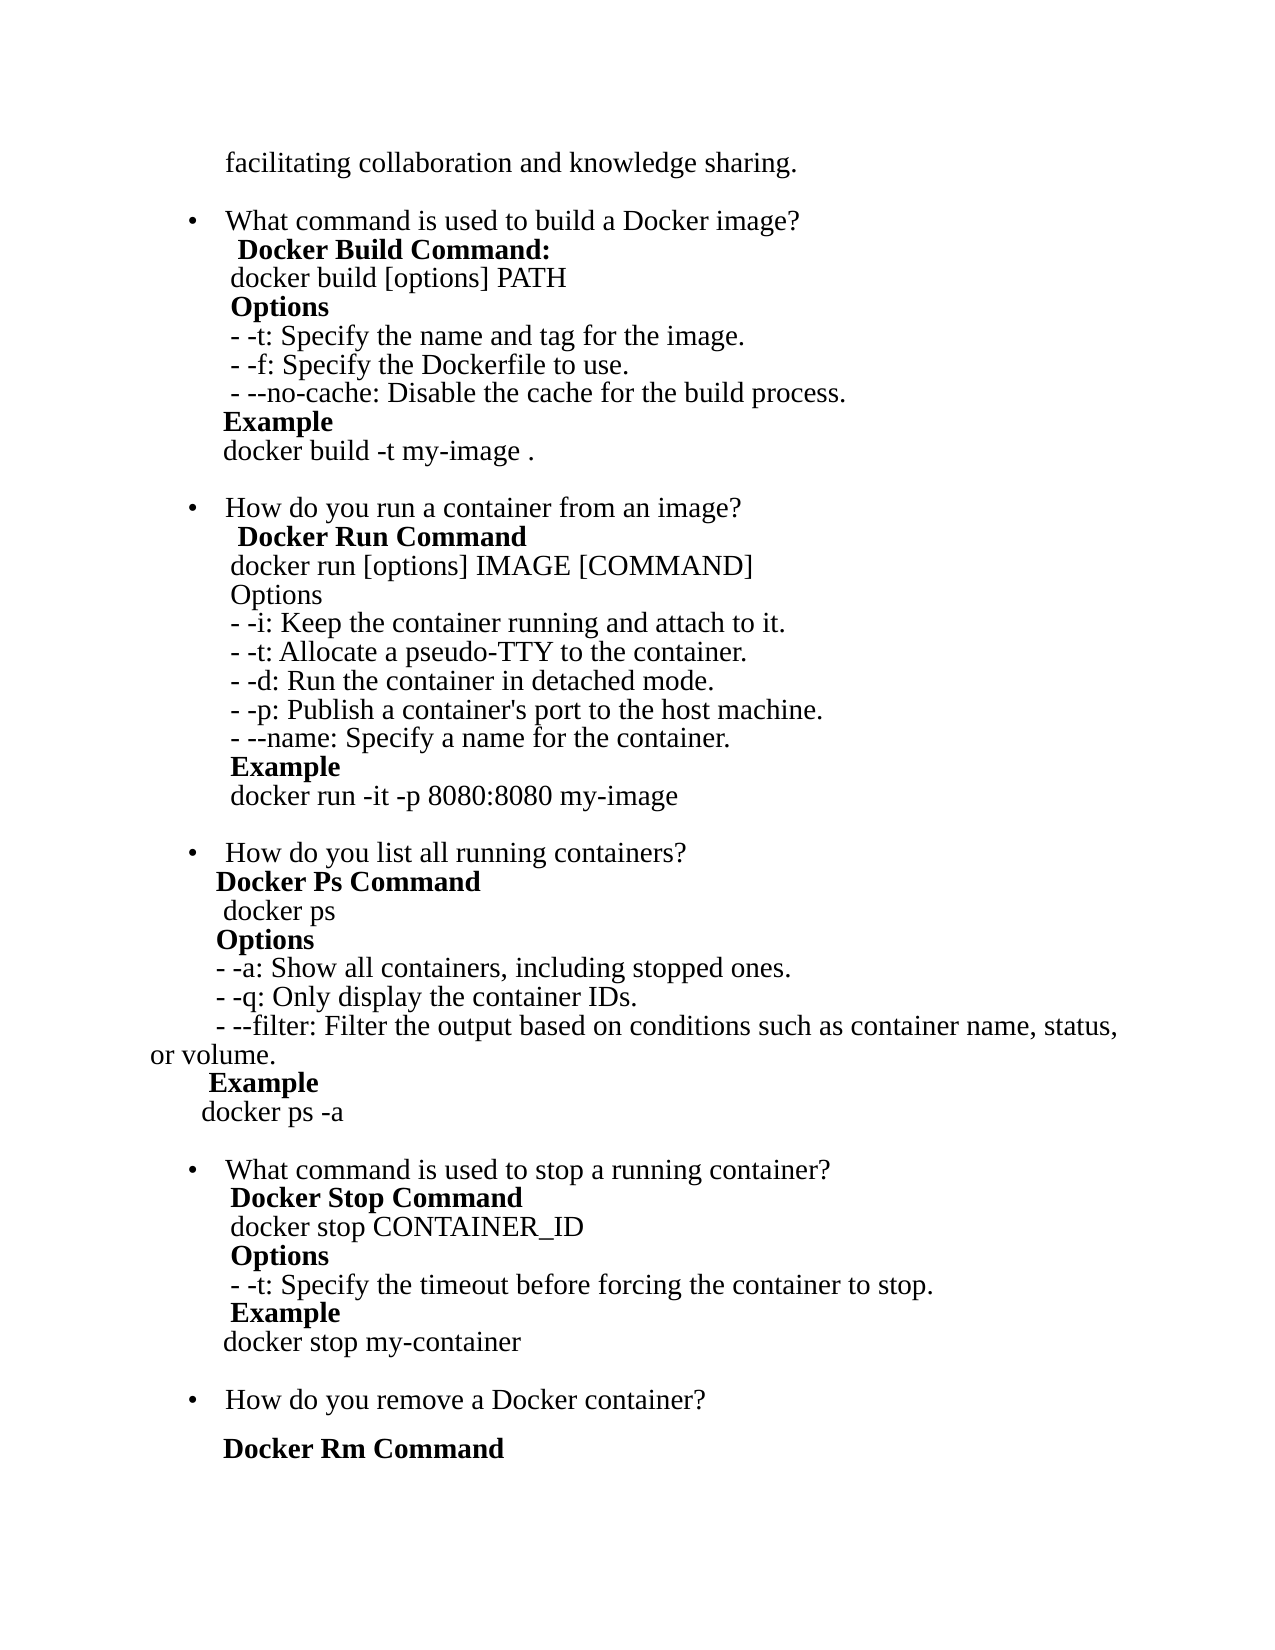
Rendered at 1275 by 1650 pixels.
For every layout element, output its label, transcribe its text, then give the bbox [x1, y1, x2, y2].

text - -t: Specify the name and tag for the image. [150, 322, 1125, 351]
list How do you list all running containers? [187, 840, 1125, 869]
text Options [150, 294, 1125, 322]
text - -q: Only display the container IDs. [150, 984, 1125, 1012]
text docker stop CONTAINER_ID [150, 1214, 1125, 1242]
text docker stop my-container [150, 1329, 1125, 1357]
text Example [150, 754, 1125, 782]
text Example [150, 409, 1125, 437]
text - -f: Specify the Dockerfile to use. [150, 351, 1125, 380]
text docker build -t my-image . [150, 437, 1125, 466]
list What command is used to stop a running container? [187, 1156, 1125, 1185]
text - -i: Keep the container running and attach to it. [150, 610, 1125, 639]
text - -a: Show all containers, including stopped ones. [150, 955, 1125, 984]
list What command is used to build a Docker image? [187, 207, 1125, 236]
text - -p: Publish a container's port to the host machine. [150, 696, 1125, 725]
text Docker Ps Command [150, 869, 1125, 897]
list How do you remove a Docker container? [187, 1386, 1125, 1415]
text - --name: Specify a name for the container. [150, 725, 1125, 754]
text Docker Rm Command [150, 1436, 1125, 1464]
text Docker Build Command: [150, 236, 1125, 265]
text docker ps -a [150, 1099, 1125, 1127]
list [187, 150, 1125, 179]
text Options [150, 581, 1125, 610]
text docker run -it -p 8080:8080 my-image [150, 782, 1125, 811]
text - --no-cache: Disable the cache for the build process. [150, 380, 1125, 409]
text Example [150, 1070, 1125, 1099]
text - --filter: Filter the output based on conditions such as container name, status, or volume. [150, 1012, 1125, 1070]
text - -t: Specify the timeout before forcing the container to stop. [150, 1271, 1125, 1300]
text - -t: Allocate a pseudo-TTY to the container. [150, 639, 1125, 667]
text - -d: Run the container in detached mode. [150, 667, 1125, 696]
text Docker Run Command [150, 524, 1125, 552]
text Docker Stop Command [150, 1185, 1125, 1214]
text Options [150, 926, 1125, 955]
text docker run [options] IMAGE [COMMAND] [150, 552, 1125, 581]
text docker ps [150, 897, 1125, 926]
list How do you run a container from an image? [187, 495, 1125, 524]
text Options [150, 1242, 1125, 1271]
text Example [150, 1300, 1125, 1329]
text docker build [options] PATH [150, 265, 1125, 294]
